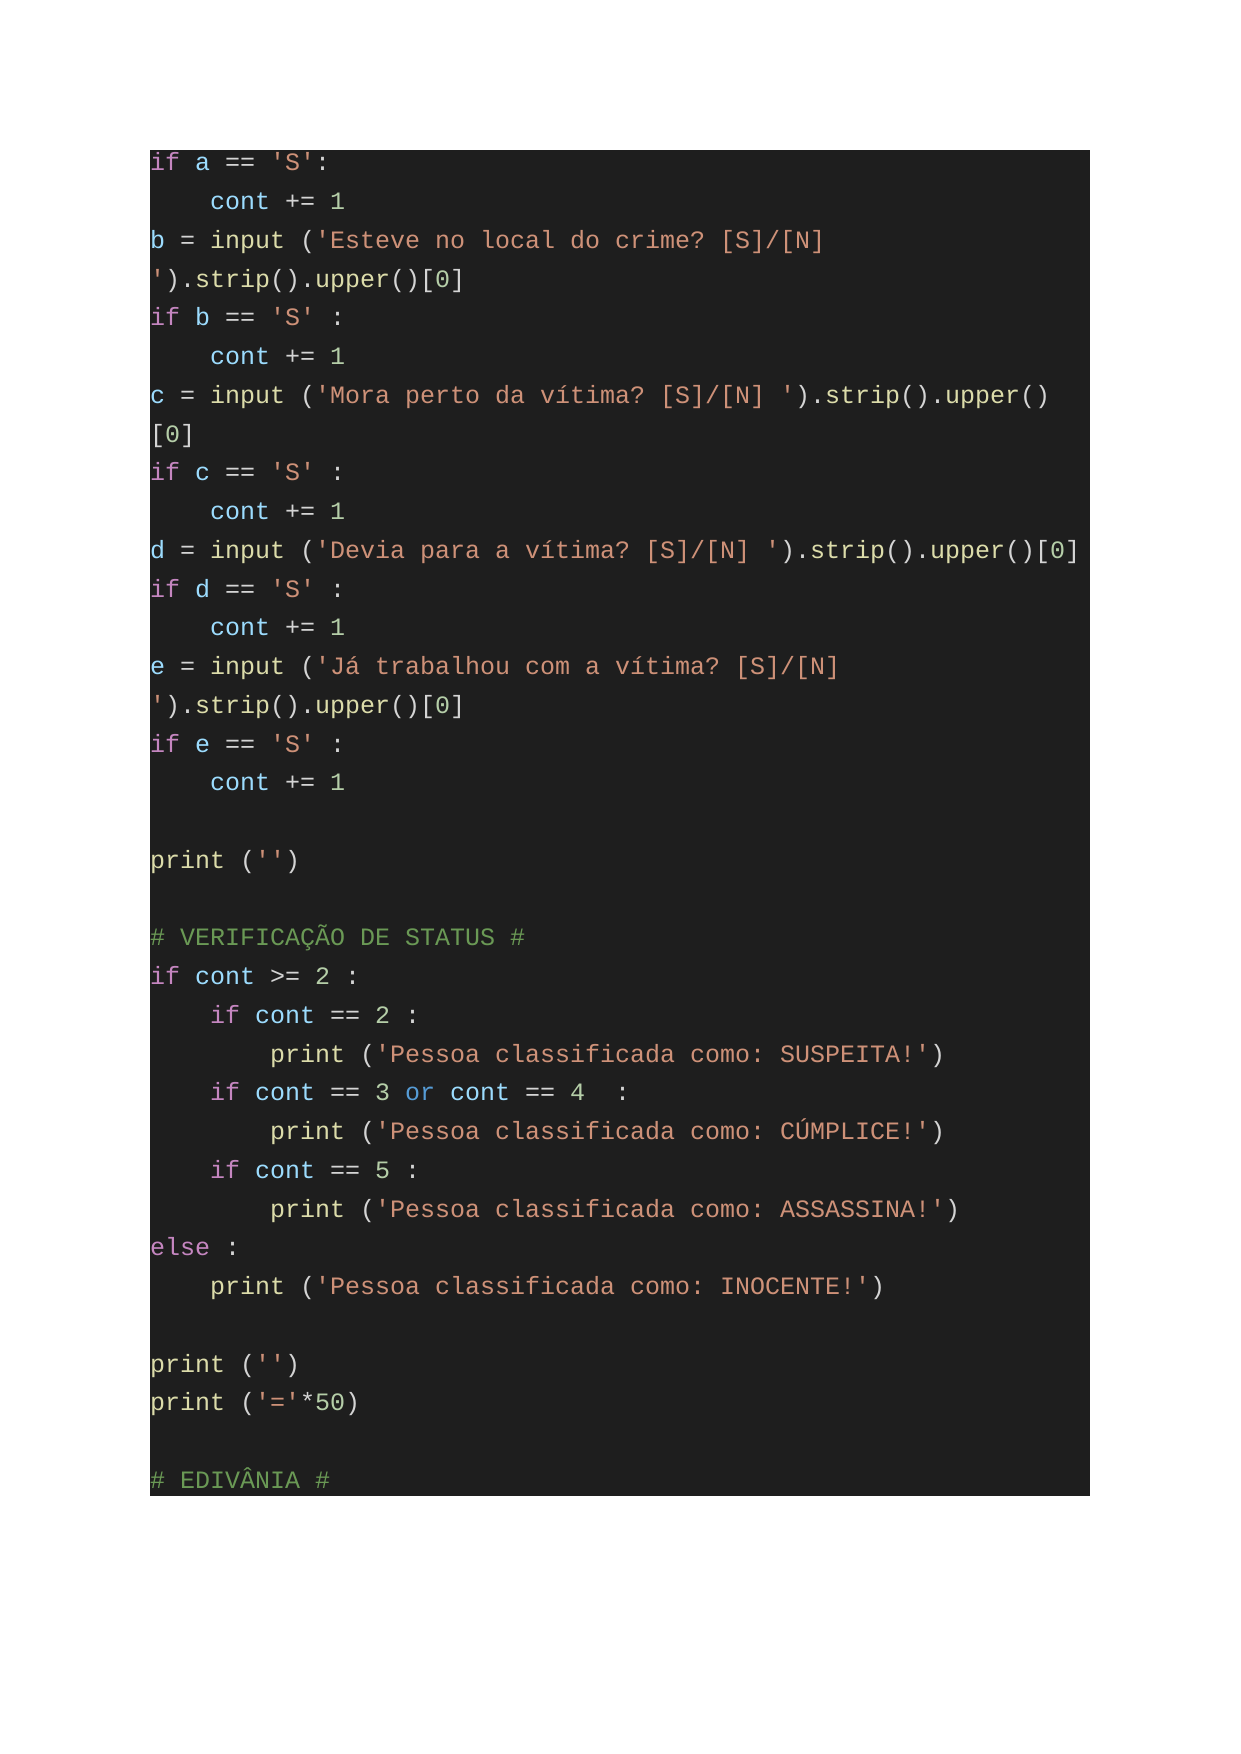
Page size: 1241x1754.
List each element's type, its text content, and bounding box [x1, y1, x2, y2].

text if d == 'S' : [150, 576, 1090, 604]
text print ('Pessoa classificada como: INOCENTE!') [150, 1274, 1090, 1302]
text print ('Pessoa classificada como: CÚMPLICE!') [150, 1119, 1090, 1147]
text cont += 1 [150, 615, 1090, 643]
text # VERIFICAÇÃO DE STATUS # [150, 925, 1090, 953]
text b = input ('Esteve no local do crime? [S]/[N] ').strip().upper()[0] [150, 227, 1090, 294]
text d = input ('Devia para a vítima? [S]/[N] ').strip().upper()[0] [150, 537, 1090, 566]
text else : [150, 1235, 1090, 1263]
text if c == 'S' : [150, 460, 1090, 488]
text e = input ('Já trabalhou com a vítima? [S]/[N] ').strip().upper()[0] [150, 654, 1090, 721]
text if cont == 5 : [150, 1157, 1090, 1186]
text print ('Pessoa classificada como: ASSASSINA!') [150, 1196, 1090, 1224]
text if b == 'S' : [150, 305, 1090, 333]
text cont += 1 [150, 344, 1090, 372]
text if cont >= 2 : [150, 964, 1090, 992]
text c = input ('Mora perto da vítima? [S]/[N] ').strip().upper()[0] [150, 382, 1090, 449]
text if a == 'S': [150, 150, 1090, 178]
text # EDIVÂNIA # [150, 1467, 1090, 1496]
text print ('') [150, 1351, 1090, 1379]
text cont += 1 [150, 499, 1090, 527]
text print ('='*50) [150, 1390, 1090, 1418]
text cont += 1 [150, 189, 1090, 217]
text if e == 'S' : [150, 731, 1090, 759]
text cont += 1 [150, 770, 1090, 798]
text print ('Pessoa classificada como: SUSPEITA!') [150, 1041, 1090, 1069]
text if cont == 2 : [150, 1002, 1090, 1031]
text print ('') [150, 847, 1090, 876]
text if cont == 3 or cont == 4 : [150, 1080, 1090, 1108]
